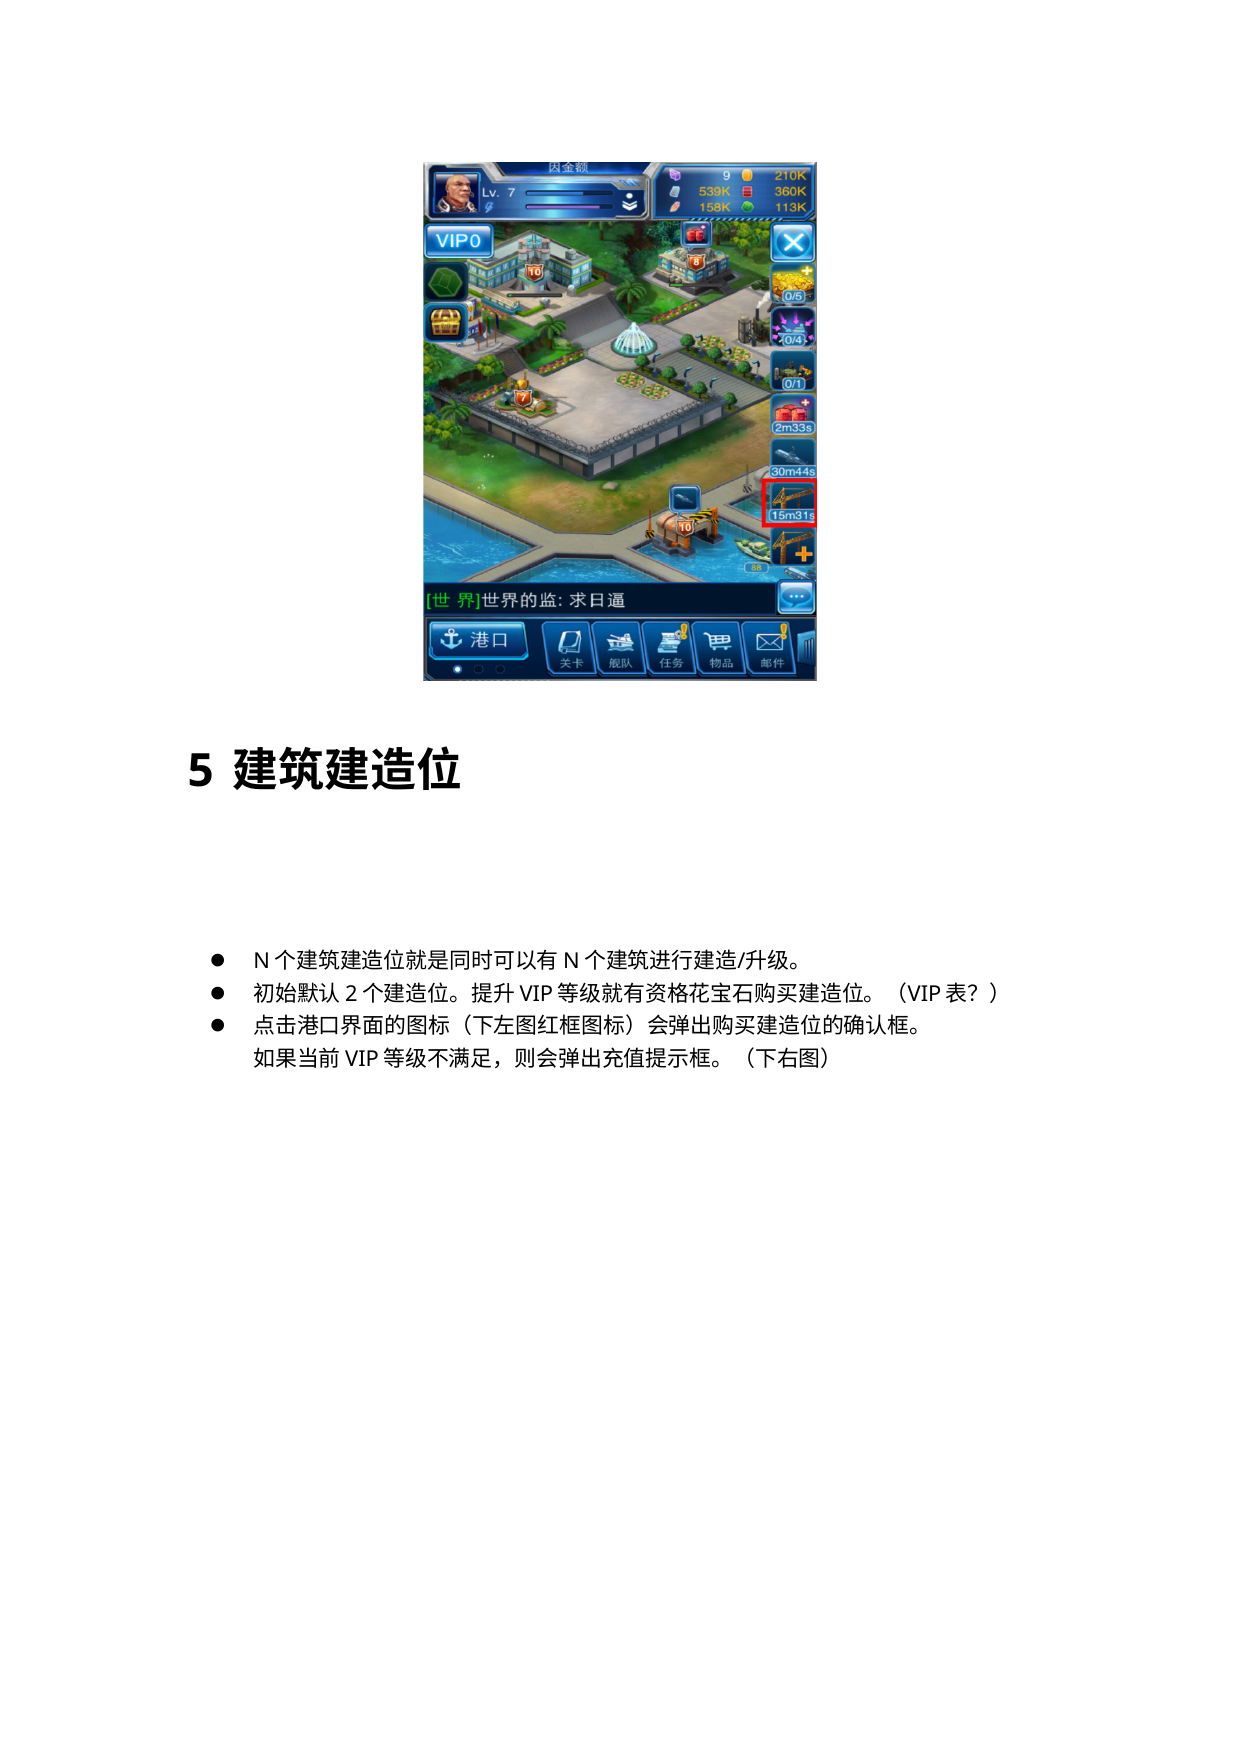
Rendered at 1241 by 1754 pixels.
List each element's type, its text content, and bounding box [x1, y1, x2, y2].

picture [423, 162, 817, 681]
list 初始默认2个建造位。提升VIP等级就有资格花宝石购买建造位。（VIP表？） [209, 976, 1031, 1008]
list 如果当前VIP等级不满足，则会弹出充值提示框。（下右图） [253, 1041, 1031, 1073]
list 点击港口界面的图标（下左图红框图标）会弹出购买建造位的确认框。 [209, 1008, 1031, 1041]
list N个建筑建造位就是同时可以有N个建筑进行建造/升级。 [209, 943, 1031, 976]
subtitle 建筑建造位 [187, 717, 1053, 815]
